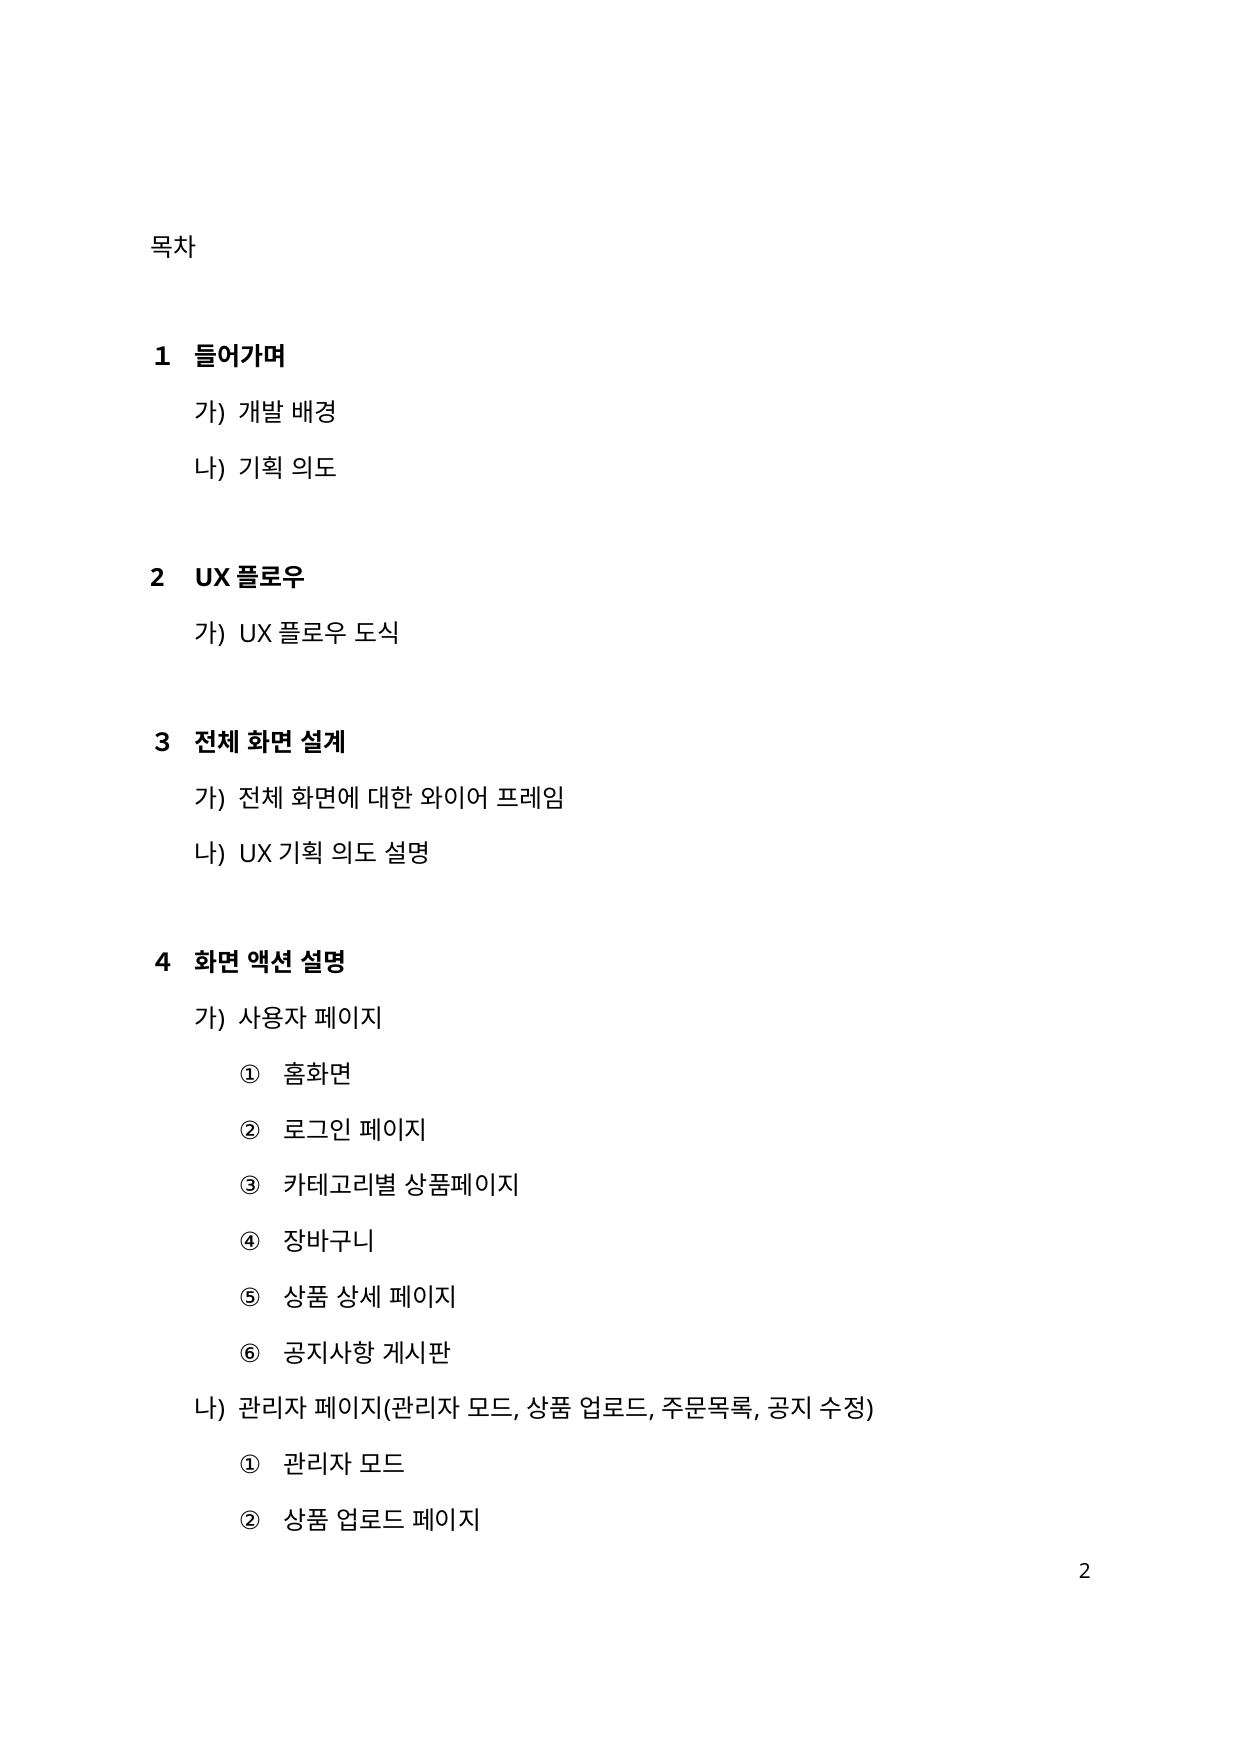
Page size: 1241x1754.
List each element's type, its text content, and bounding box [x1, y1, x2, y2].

list 관리자 모드 [239, 1444, 1048, 1481]
list 사용자 페이지 [194, 999, 1048, 1035]
text 목차 [150, 228, 1048, 264]
list UX 플로우 [150, 557, 1048, 594]
list 카테고리별 상품페이지 [239, 1166, 1048, 1202]
list 전체 화면 설계 [150, 722, 1048, 758]
list 상품 상세 페이지 [239, 1277, 1048, 1313]
list 홈화면 [239, 1054, 1048, 1091]
list 기획 의도 [194, 448, 1048, 484]
list 개발 배경 [194, 392, 1048, 429]
list UX 플로우 도식 [194, 613, 1048, 649]
list 들어가며 [150, 337, 1048, 373]
list 관리자 페이지(관리자 모드, 상품 업로드, 주문목록, 공지 수정) [194, 1389, 1048, 1425]
list 공지사항 게시판 [239, 1333, 1048, 1369]
list 로그인 페이지 [239, 1110, 1048, 1146]
list 전체 화면에 대한 와이어 프레임 [194, 778, 1048, 814]
list 장바구니 [239, 1222, 1048, 1258]
list 화면 액션 설명 [150, 943, 1048, 979]
list UX 기획 의도 설명 [194, 834, 1048, 870]
list 상품 업로드 페이지 [239, 1500, 1048, 1536]
